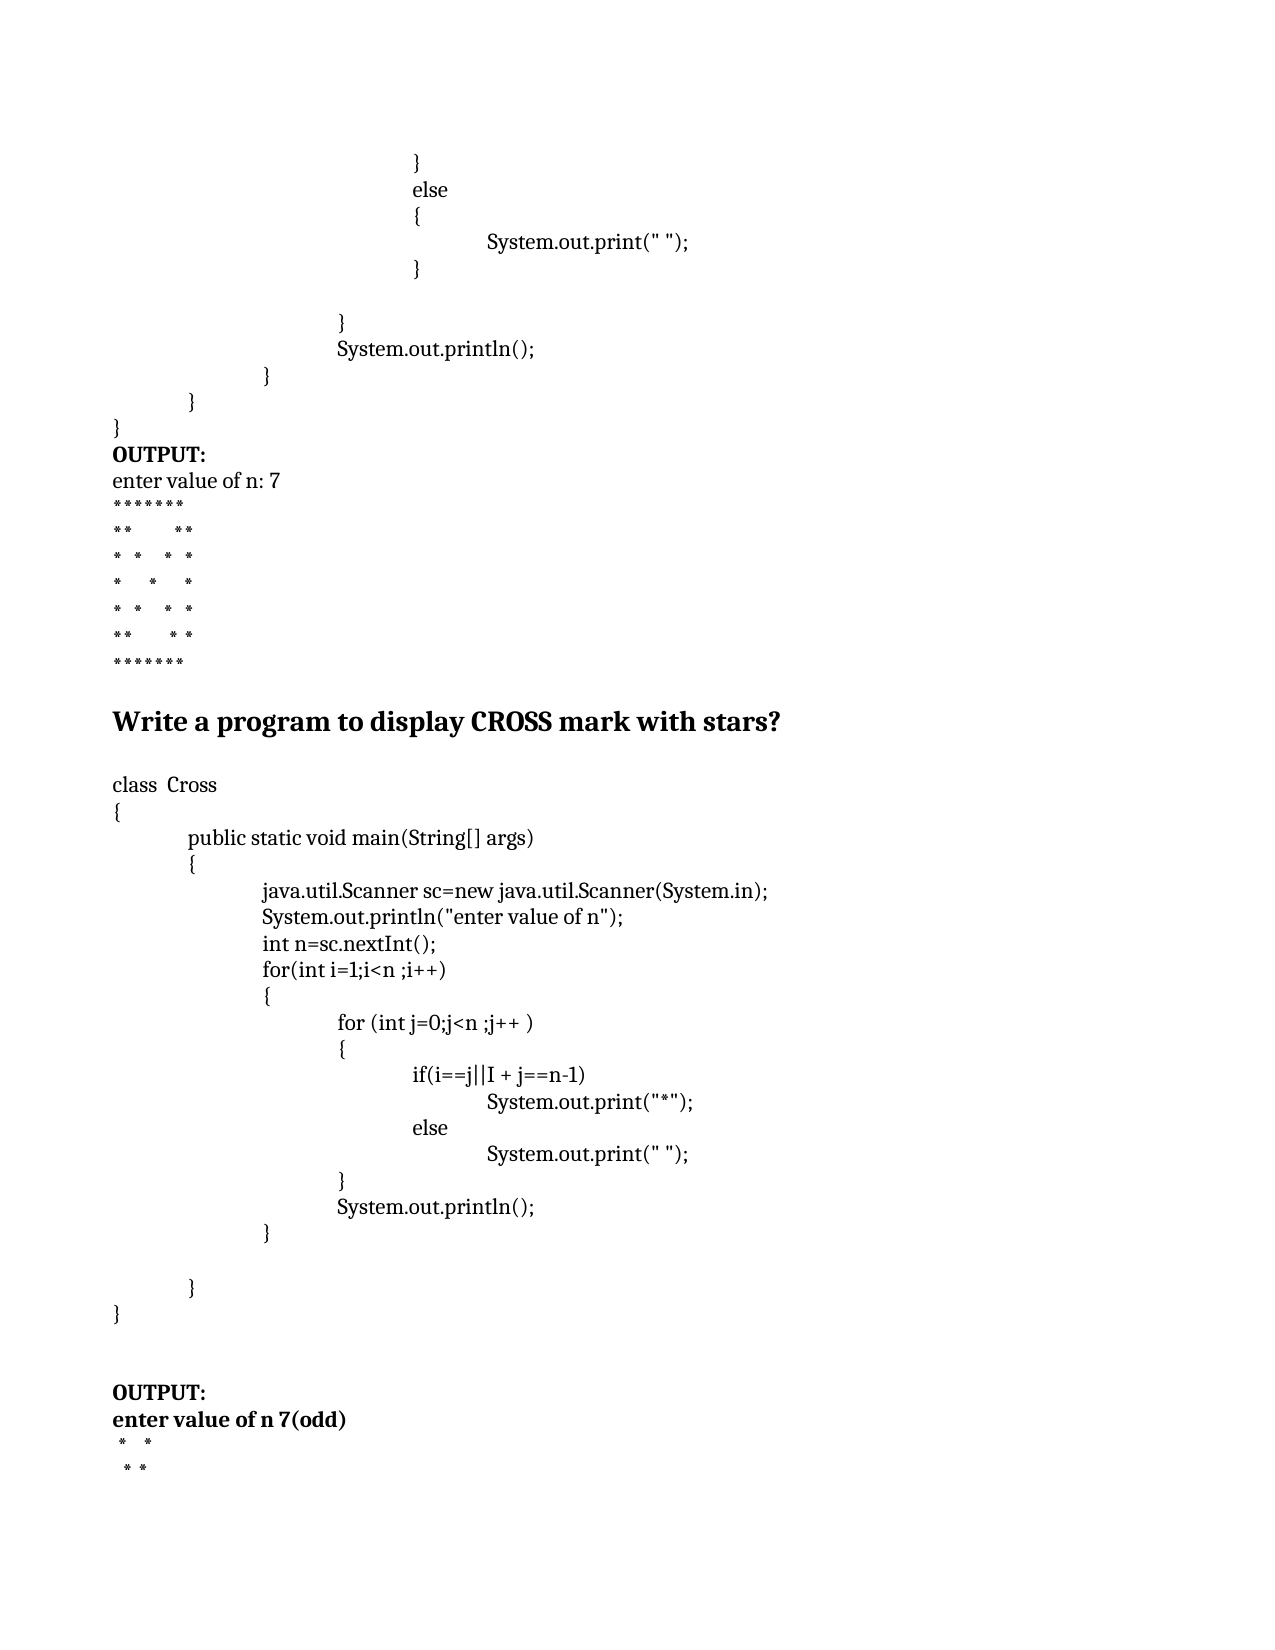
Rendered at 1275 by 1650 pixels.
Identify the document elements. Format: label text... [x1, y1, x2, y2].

text * * [112, 1459, 1162, 1485]
text * * [112, 1433, 1162, 1459]
text } [112, 362, 1162, 389]
text * * * * [112, 600, 1162, 626]
text } [112, 1220, 1162, 1247]
text { [112, 983, 1162, 1009]
text else [112, 1115, 1162, 1141]
text } [112, 1301, 1162, 1327]
text for (int j=0;j<n ;j++ ) [112, 1009, 1162, 1036]
text int n=sc.nextInt(); [112, 930, 1162, 957]
text } [112, 1167, 1162, 1194]
text System.out.print("*"); [112, 1088, 1162, 1115]
text OUTPUT: [112, 442, 1162, 468]
text enter value of n 7(odd) [112, 1406, 1162, 1433]
text ** ** [112, 521, 1162, 547]
text } [112, 255, 1162, 282]
text enter value of n: 7 [112, 468, 1162, 494]
text Write a program to display CROSS mark with stars? [112, 705, 1162, 739]
text { [112, 203, 1162, 229]
text System.out.println("enter value of n"); [112, 904, 1162, 930]
text * * * * [112, 547, 1162, 573]
text { [112, 1036, 1162, 1062]
text System.out.println(); [112, 1194, 1162, 1220]
text ******* [112, 494, 1162, 521]
text OUTPUT: [112, 1380, 1162, 1406]
text else [112, 176, 1162, 203]
text } [112, 1274, 1162, 1301]
text { [112, 798, 1162, 825]
text } [112, 310, 1162, 336]
text { [112, 851, 1162, 878]
text ** * * [112, 626, 1162, 652]
text } [112, 150, 1162, 176]
text System.out.println(); [112, 336, 1162, 362]
text class Cross [112, 772, 1162, 798]
text } [112, 389, 1162, 415]
text ******* [112, 652, 1162, 679]
text } [112, 415, 1162, 442]
text public static void main(String[] args) [112, 825, 1162, 851]
text * * * [112, 573, 1162, 600]
text System.out.print(" "); [112, 1141, 1162, 1167]
text for(int i=1;i<n ;i++) [112, 957, 1162, 983]
text if(i==j||I + j==n-1) [112, 1062, 1162, 1088]
text java.util.Scanner sc=new java.util.Scanner(System.in); [112, 878, 1162, 904]
text System.out.print(" "); [112, 229, 1162, 255]
